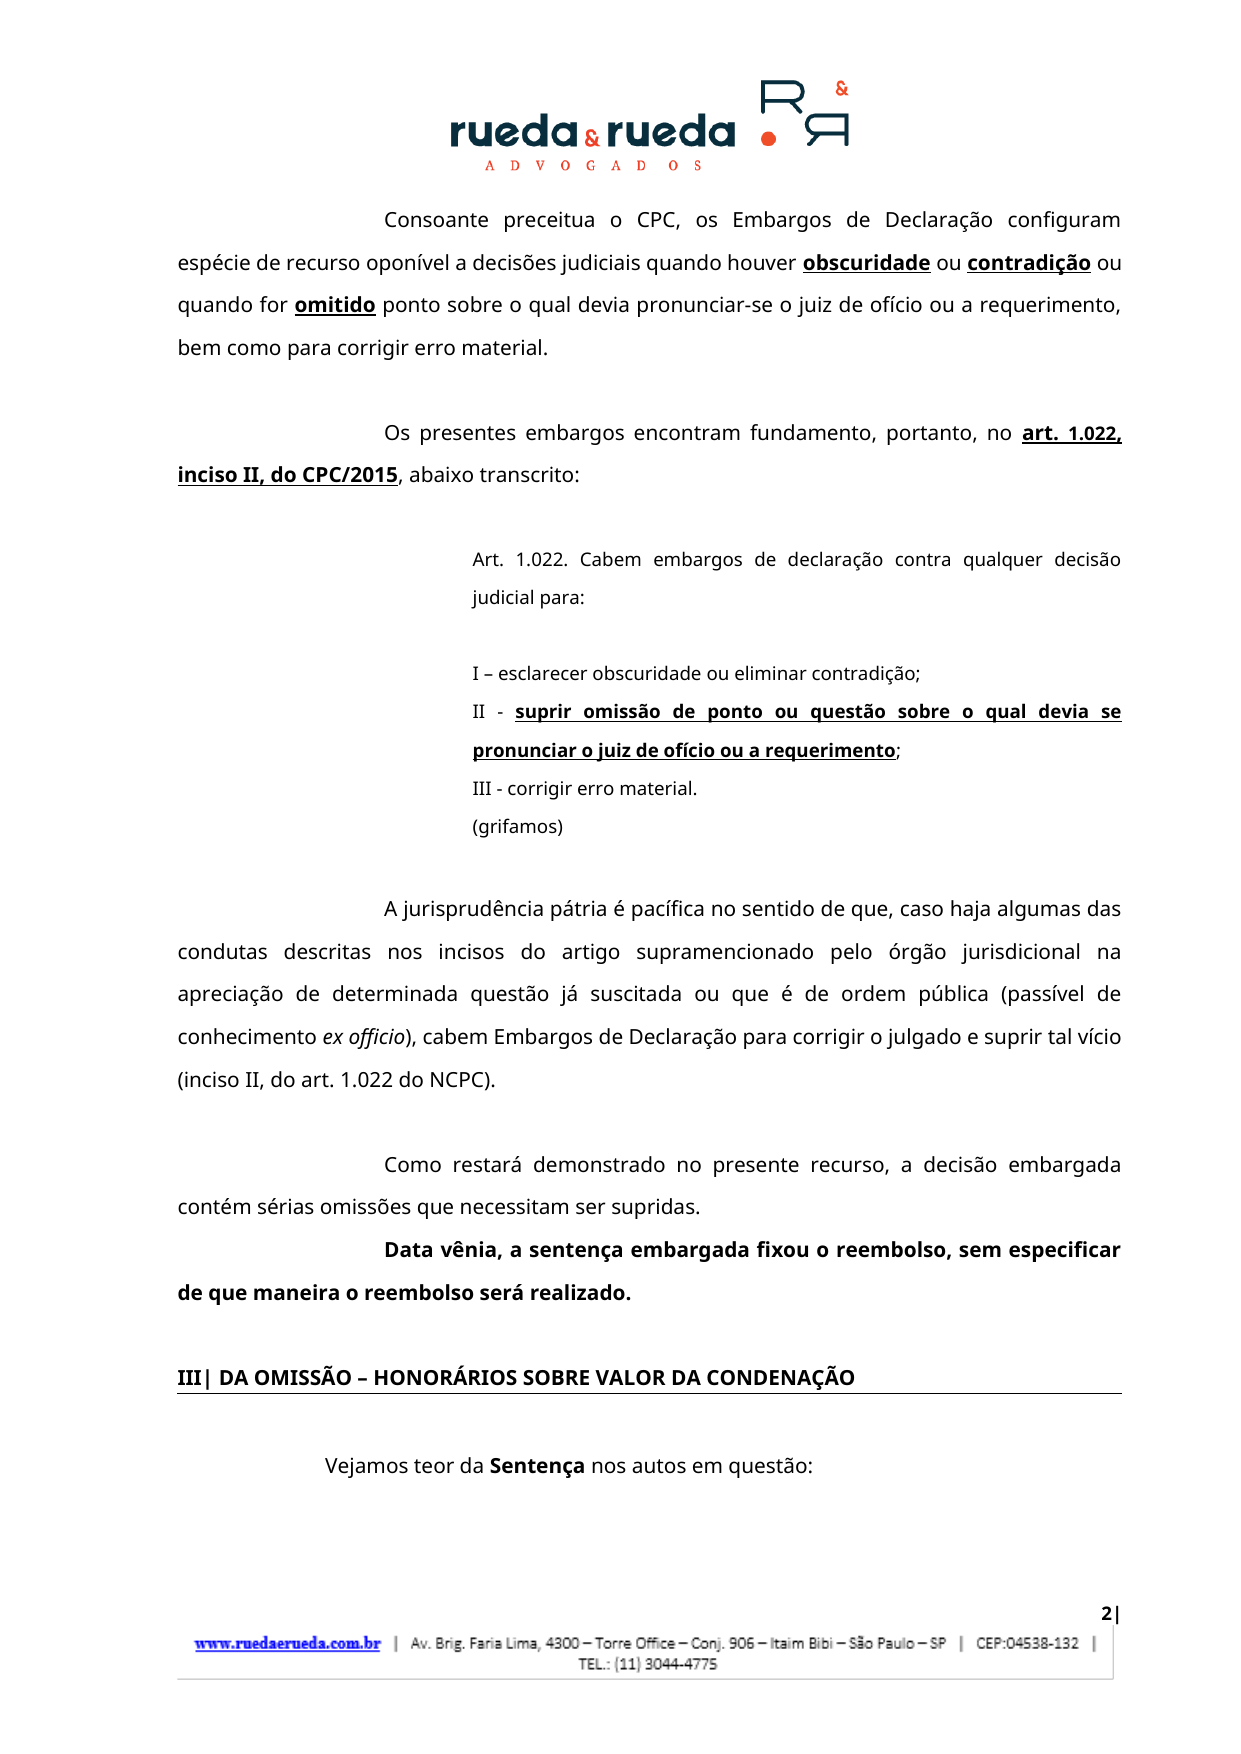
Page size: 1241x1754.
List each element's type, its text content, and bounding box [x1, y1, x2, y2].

text II - suprir omissão de ponto ou questão sobre o qual devia se pronunciar o juiz de ofício ou a requerimento; [472, 699, 1122, 762]
text I – esclarecer obscuridade ou eliminar contradição; [472, 661, 1122, 686]
picture [177, 1625, 1115, 1681]
text Os presentes embargos encontram fundamento, portanto, no art. 1.022, inciso II, do CPC/2015, abaixo transcrito: [177, 418, 1122, 489]
text Data vênia, a sentença embargada fixou o reembolso, sem especificar de que maneira o reembolso será realizado. [177, 1235, 1122, 1306]
text Vejamos teor da Sentença nos autos em questão: [177, 1451, 1122, 1480]
text III - corrigir erro material. [472, 775, 1122, 801]
text Como restará demonstrado no presente recurso, a decisão embargada contém sérias omissões que necessitam ser supridas. [177, 1150, 1122, 1221]
picture [418, 73, 881, 177]
text Art. 1.022. Cabem embargos de declaração contra qualquer decisão judicial para: [472, 546, 1122, 609]
text Consoante preceitua o CPC, os Embargos de Declaração configuram espécie de recurso oponível a decisões judiciais quando houver obscuridade ou contradição ou quando for omitido ponto sobre o qual devia pronunciar-se o juiz de ofício ou a requerimento, bem como para corrigir erro material. [177, 205, 1122, 361]
text A jurisprudência pátria é pacífica no sentido de que, caso haja algumas das condutas descritas nos incisos do artigo supramencionado pelo órgão jurisdicional na apreciação de determinada questão já suscitada ou que é de ordem pública (passível de conhecimento ex officio), cabem Embargos de Declaração para corrigir o julgado e suprir tal vício (inciso II, do art. 1.022 do NCPC). [177, 894, 1122, 1093]
text (grifamos) [472, 813, 1122, 839]
text III| DA OMISSÃO – HONORÁRIOS SOBRE VALOR DA CONDENAÇÃO [177, 1363, 1122, 1393]
